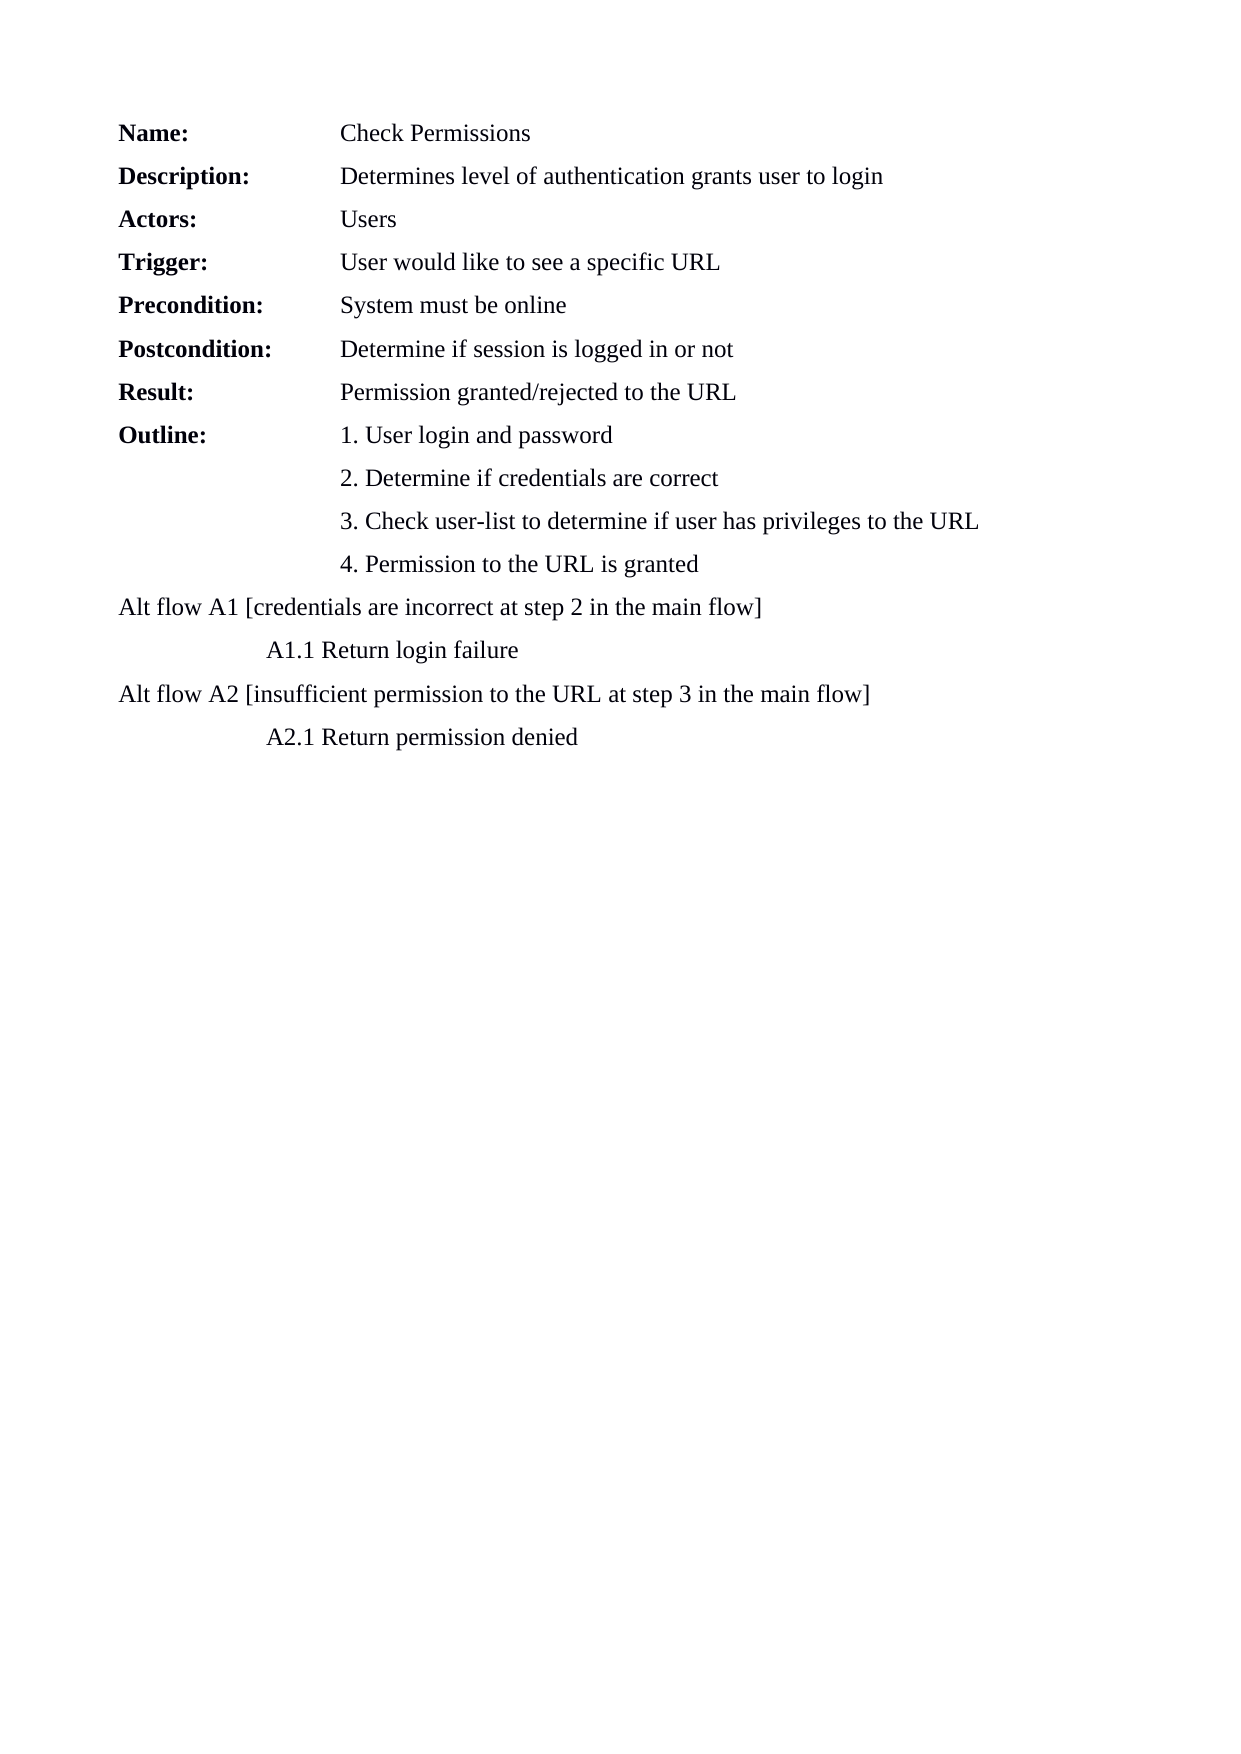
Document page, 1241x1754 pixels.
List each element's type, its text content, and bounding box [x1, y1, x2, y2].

text Precondition: System must be online [118, 291, 1122, 319]
text 4. Permission to the URL is granted [118, 549, 1122, 578]
text A1.1 Return login failure [118, 636, 1122, 664]
text Alt flow A2 [insufficient permission to the URL at step the main flow] [118, 679, 1122, 707]
text Result: Permission granted/rejected to the URL [118, 377, 1122, 406]
text Trigger: User would like to see a specific URL [118, 247, 1122, 276]
text A2.1 Return permission denied [118, 722, 1122, 751]
text Alt flow A1 [credentials are incorrect at step the main flow] [118, 592, 1122, 621]
text Postcondition: Determine if session is logged in or not [118, 334, 1122, 362]
text 2. Determine if credentials are correct [118, 463, 1122, 492]
text Actors: Users [118, 204, 1122, 233]
text 3. Check user-list to determine if user has privileges to the URL [118, 506, 1122, 535]
text Description: Determines level of authentication grants user to login [118, 161, 1122, 190]
text Name: Check Permissions [118, 118, 1122, 147]
text Outline: 1. User login and password [118, 420, 1122, 449]
